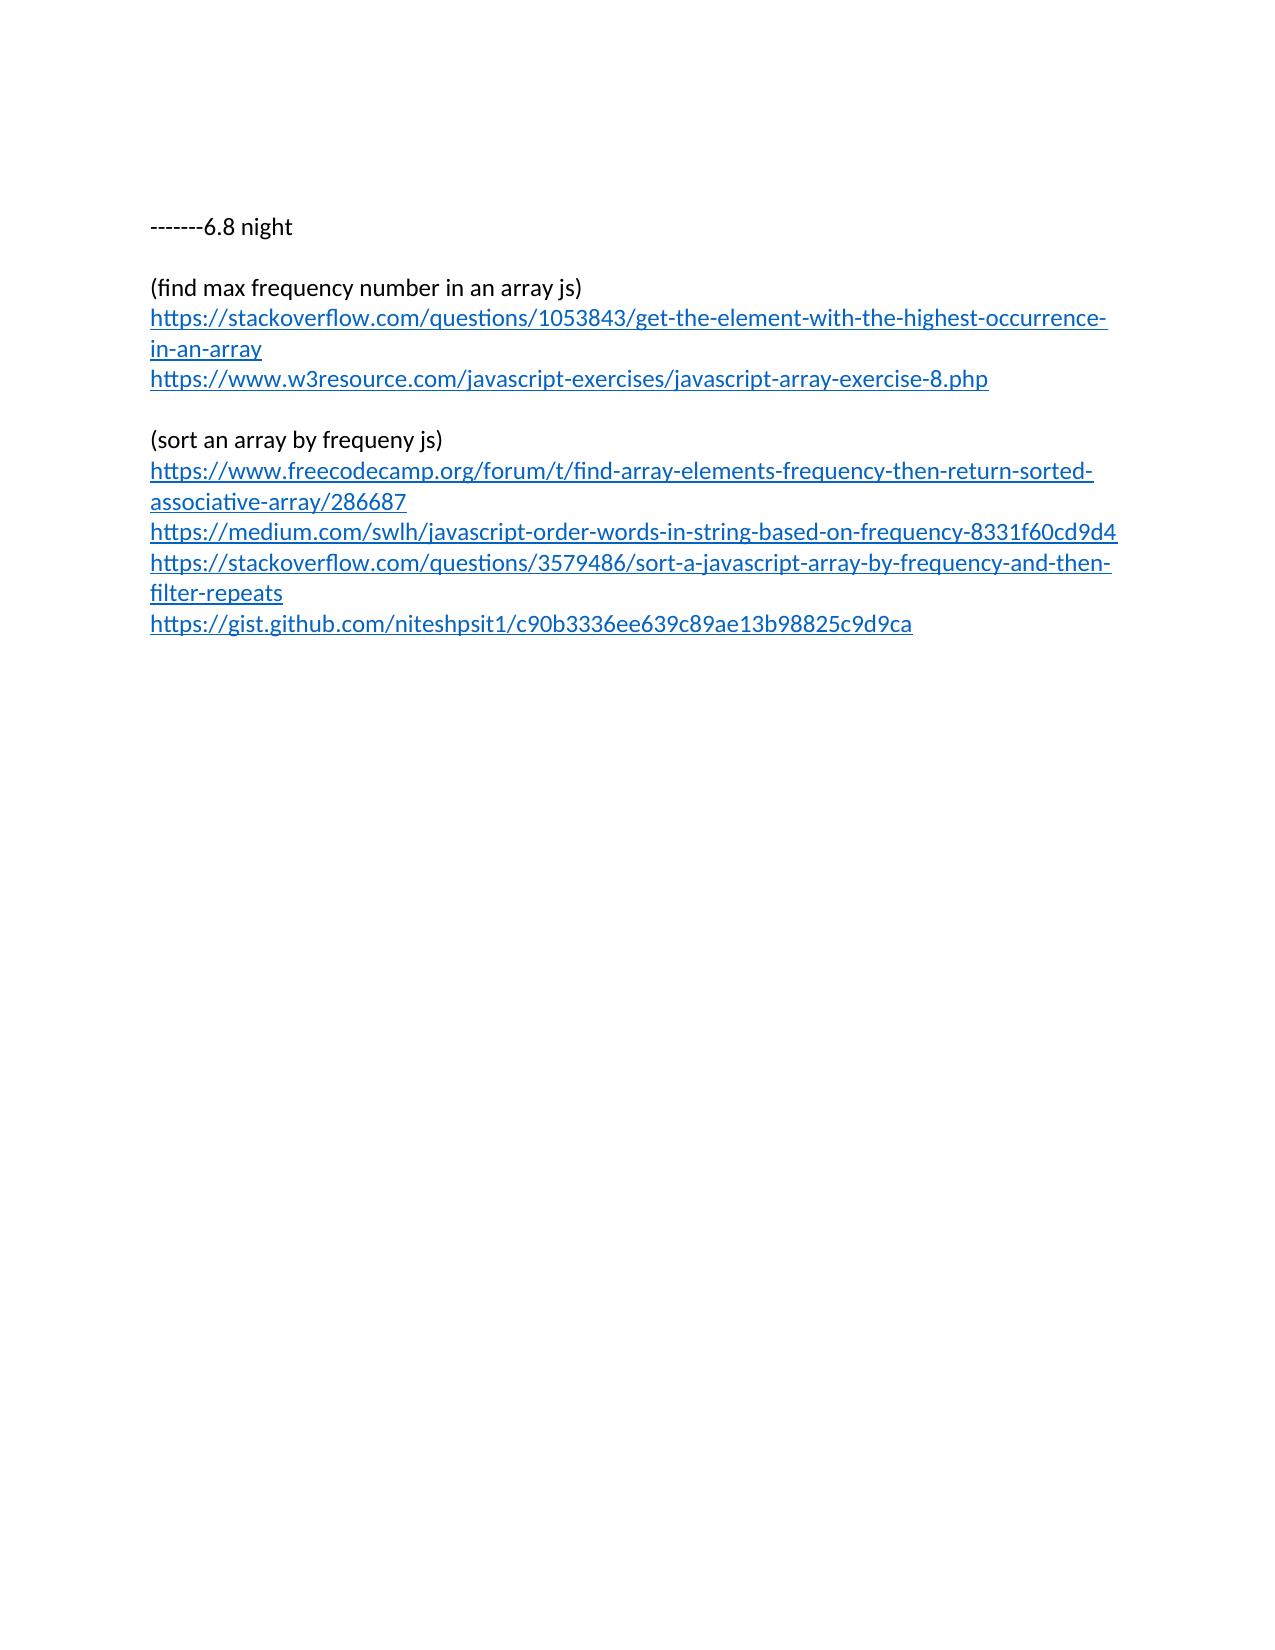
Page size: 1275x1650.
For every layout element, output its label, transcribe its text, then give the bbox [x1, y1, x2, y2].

text https://stackoverflow.com/questions/1053843/get-the-element-with-the-highest-occurrence-in-an-array [150, 303, 1125, 364]
text (sort an array by frequeny js) [150, 425, 1125, 455]
text (find max frequency number in an array js) [150, 272, 1125, 303]
text https://gist.github.com/niteshpsit1/c90b3336ee639c89ae13b98825c9d9ca [150, 608, 1125, 638]
text -------6.8 night [150, 211, 1125, 242]
text https://stackoverflow.com/questions/3579486/sort-a-javascript-array-by-frequency-and-then-filter-repeats [150, 547, 1125, 608]
text https://www.w3resource.com/javascript-exercises/javascript-array-exercise-8.php [150, 364, 1125, 394]
text https://www.freecodecamp.org/forum/t/find-array-elements-frequency-then-return-sorted-associative-array/286687 [150, 455, 1125, 516]
text https://medium.com/swlh/javascript-order-words-in-string-based-on-frequency-8331f60cd9d4 [150, 516, 1125, 547]
